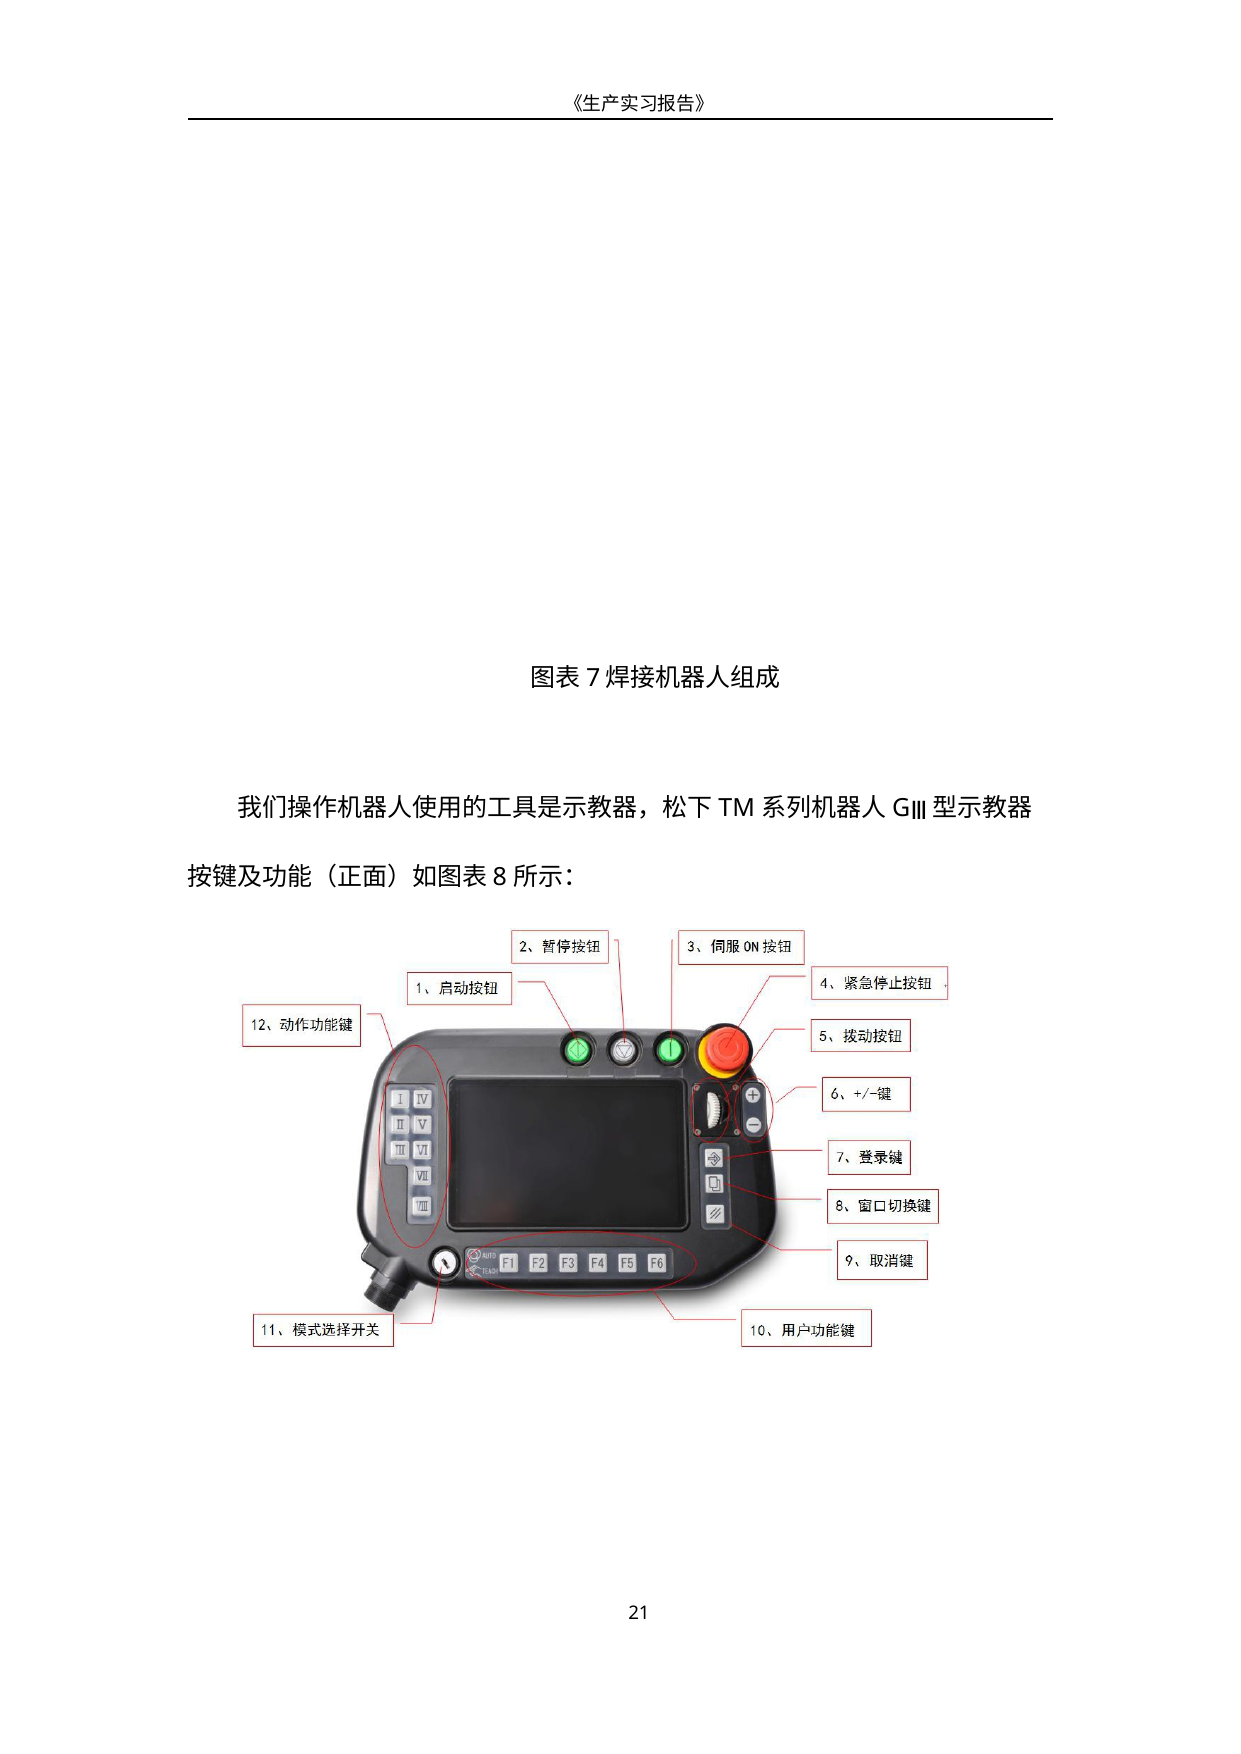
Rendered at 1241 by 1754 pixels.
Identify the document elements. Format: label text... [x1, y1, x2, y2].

text 我们操作机器人使用的工具是示教器，松下 TM 系列机器人 GⅢ型示教器按键及功能（正面）如图表8 所示： [187, 773, 1053, 909]
picture [238, 928, 950, 1350]
